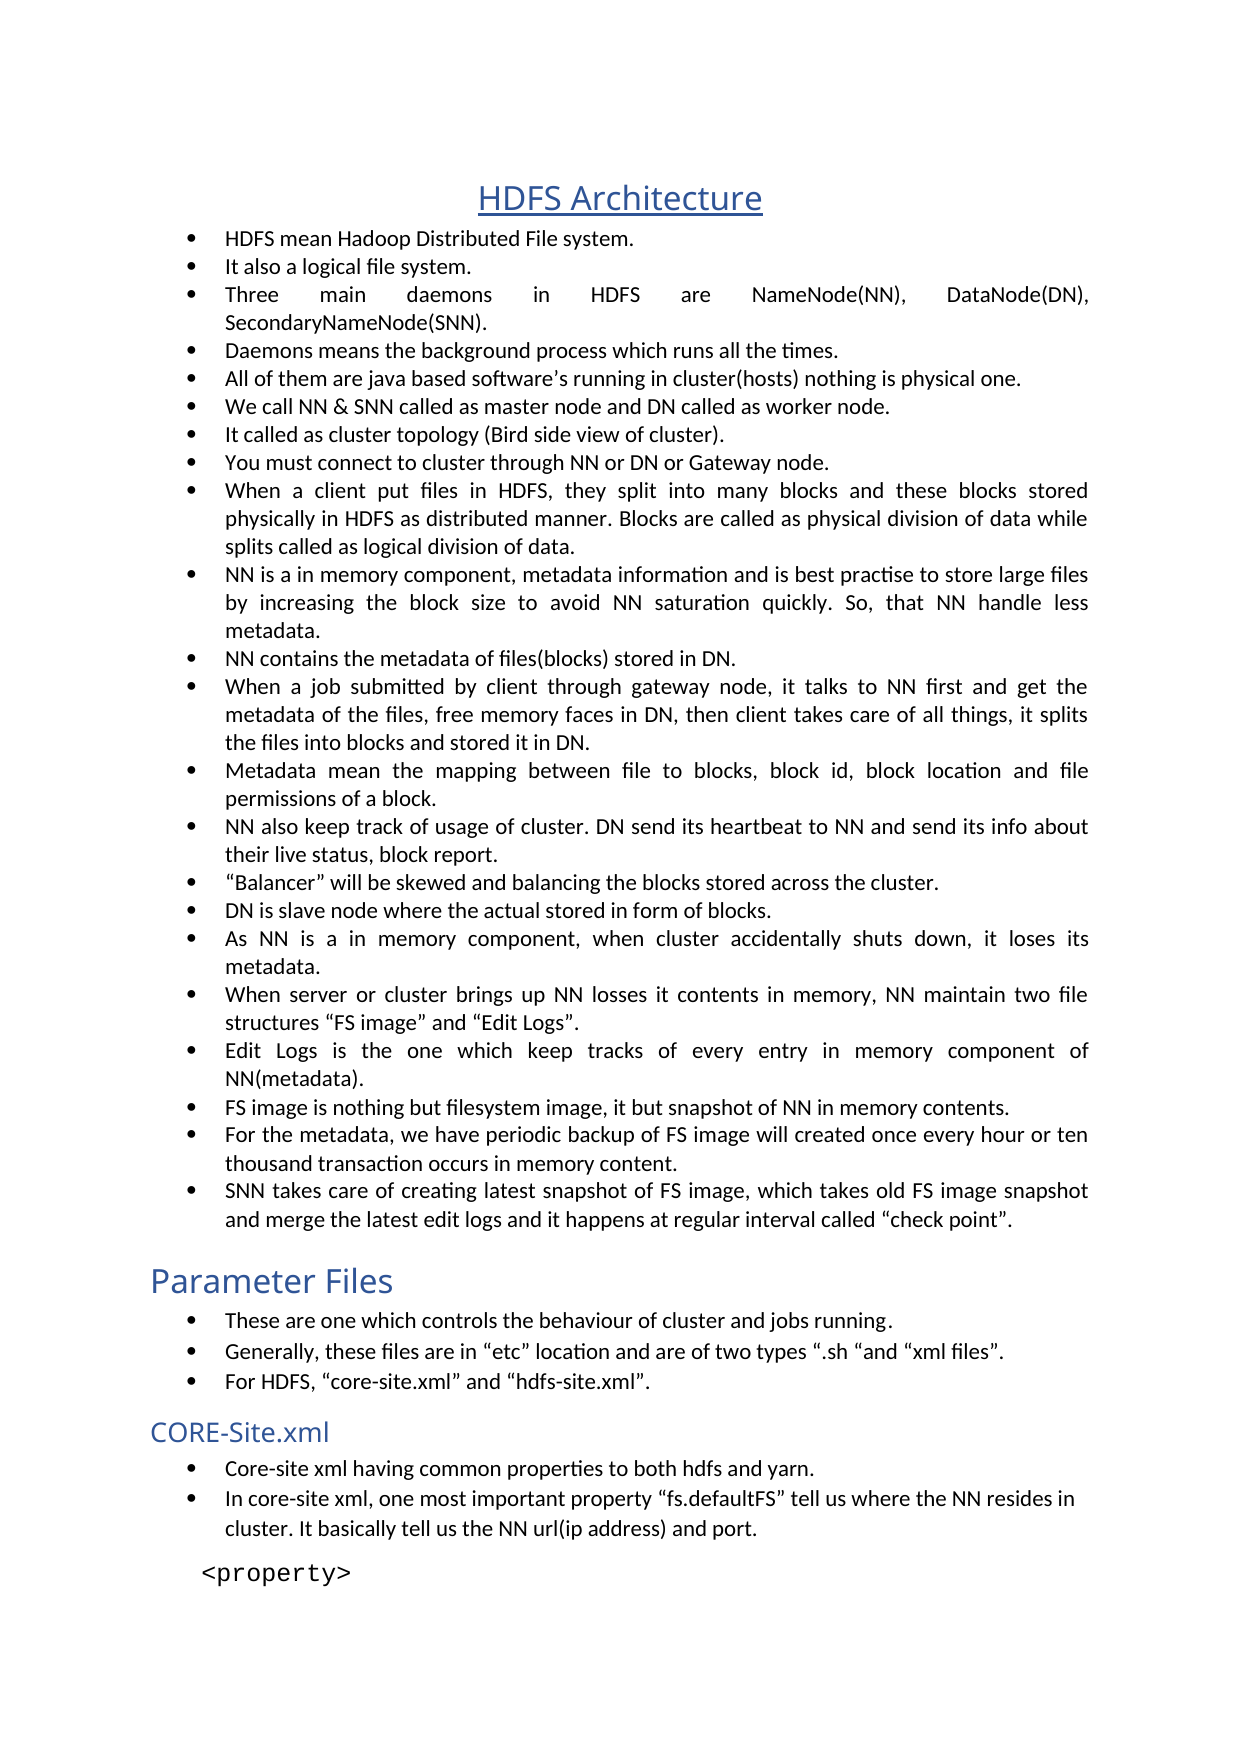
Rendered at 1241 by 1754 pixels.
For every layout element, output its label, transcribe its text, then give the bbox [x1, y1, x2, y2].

subtitle CORE-Site.xml [150, 1414, 1090, 1451]
list For HDFS, “core-site.xml” and “hdfs-site.xml”. [187, 1367, 1090, 1395]
list It called as cluster topology (Bird side view of cluster). [187, 420, 1090, 448]
list When a client put files in HDFS, they split into many blocks and these blocks stored physically in HDFS as distributed manner. Blocks are called as physical division of data while splits called as logical division of data. [187, 476, 1090, 560]
list You must connect to cluster through NN or DN or Gateway node. [187, 448, 1090, 476]
list All of them are java based software’s running in cluster(hosts) nothing is physical one. [187, 364, 1090, 392]
subtitle Parameter Files [150, 1258, 1090, 1303]
list When a job submitted by client through gateway node, it talks to NN first and get the metadata of the files, free memory faces in DN, then client takes care of all things, it splits the files into blocks and stored it in DN. [187, 672, 1090, 756]
list SNN takes care of creating latest snapshot of FS image, which takes old FS image snapshot and merge the latest edit logs and it happens at regular interval called “check point”. [187, 1177, 1090, 1233]
list For the metadata, we have periodic backup of FS image will created once every hour or ten thousand transaction occurs in memory content. [187, 1121, 1090, 1177]
text <property> [150, 1561, 1090, 1589]
list NN is a in memory component, metadata information and is best practise to store large files by increasing the block size to avoid NN saturation quickly. So, that NN handle less metadata. [187, 560, 1090, 644]
list We call NN & SNN called as master node and DN called as worker node. [187, 392, 1090, 420]
subtitle HDFS Architecture [150, 175, 1090, 220]
list HDFS mean Hadoop Distributed File system. [187, 224, 1090, 252]
list Core-site xml having common properties to both hdfs and yarn. [187, 1454, 1090, 1482]
list These are one which controls the behaviour of cluster and jobs running. [187, 1307, 1090, 1335]
list Three main daemons in HDFS are NameNode(NN), DataNode(DN), SecondaryNameNode(SNN). [187, 280, 1090, 336]
list Edit Logs is the one which keep tracks of every entry in memory component of NN(metadata). [187, 1037, 1090, 1093]
list NN also keep track of usage of cluster. DN send its heartbeat to NN and send its info about their live status, block report. [187, 812, 1090, 868]
list NN contains the metadata of files(blocks) stored in DN. [187, 644, 1090, 672]
list “Balancer” will be skewed and balancing the blocks stored across the cluster. [187, 868, 1090, 896]
list In core-site xml, one most important property “fs.defaultFS” tell us where the NN resides in cluster. It basically tell us the NN url(ip address) and port. [187, 1484, 1090, 1542]
list FS image is nothing but filesystem image, it but snapshot of NN in memory contents. [187, 1093, 1090, 1121]
list DN is slave node where the actual stored in form of blocks. [187, 896, 1090, 924]
list Daemons means the background process which runs all the times. [187, 336, 1090, 364]
list When server or cluster brings up NN losses it contents in memory, NN maintain two file structures “FS image” and “Edit Logs”. [187, 981, 1090, 1037]
list As NN is a in memory component, when cluster accidentally shuts down, it loses its metadata. [187, 924, 1090, 981]
list It also a logical file system. [187, 252, 1090, 280]
list Generally, these files are in “etc” location and are of two types “.sh “and “xml files”. [187, 1337, 1090, 1365]
list Metadata mean the mapping between file to blocks, block id, block location and file permissions of a block. [187, 756, 1090, 812]
